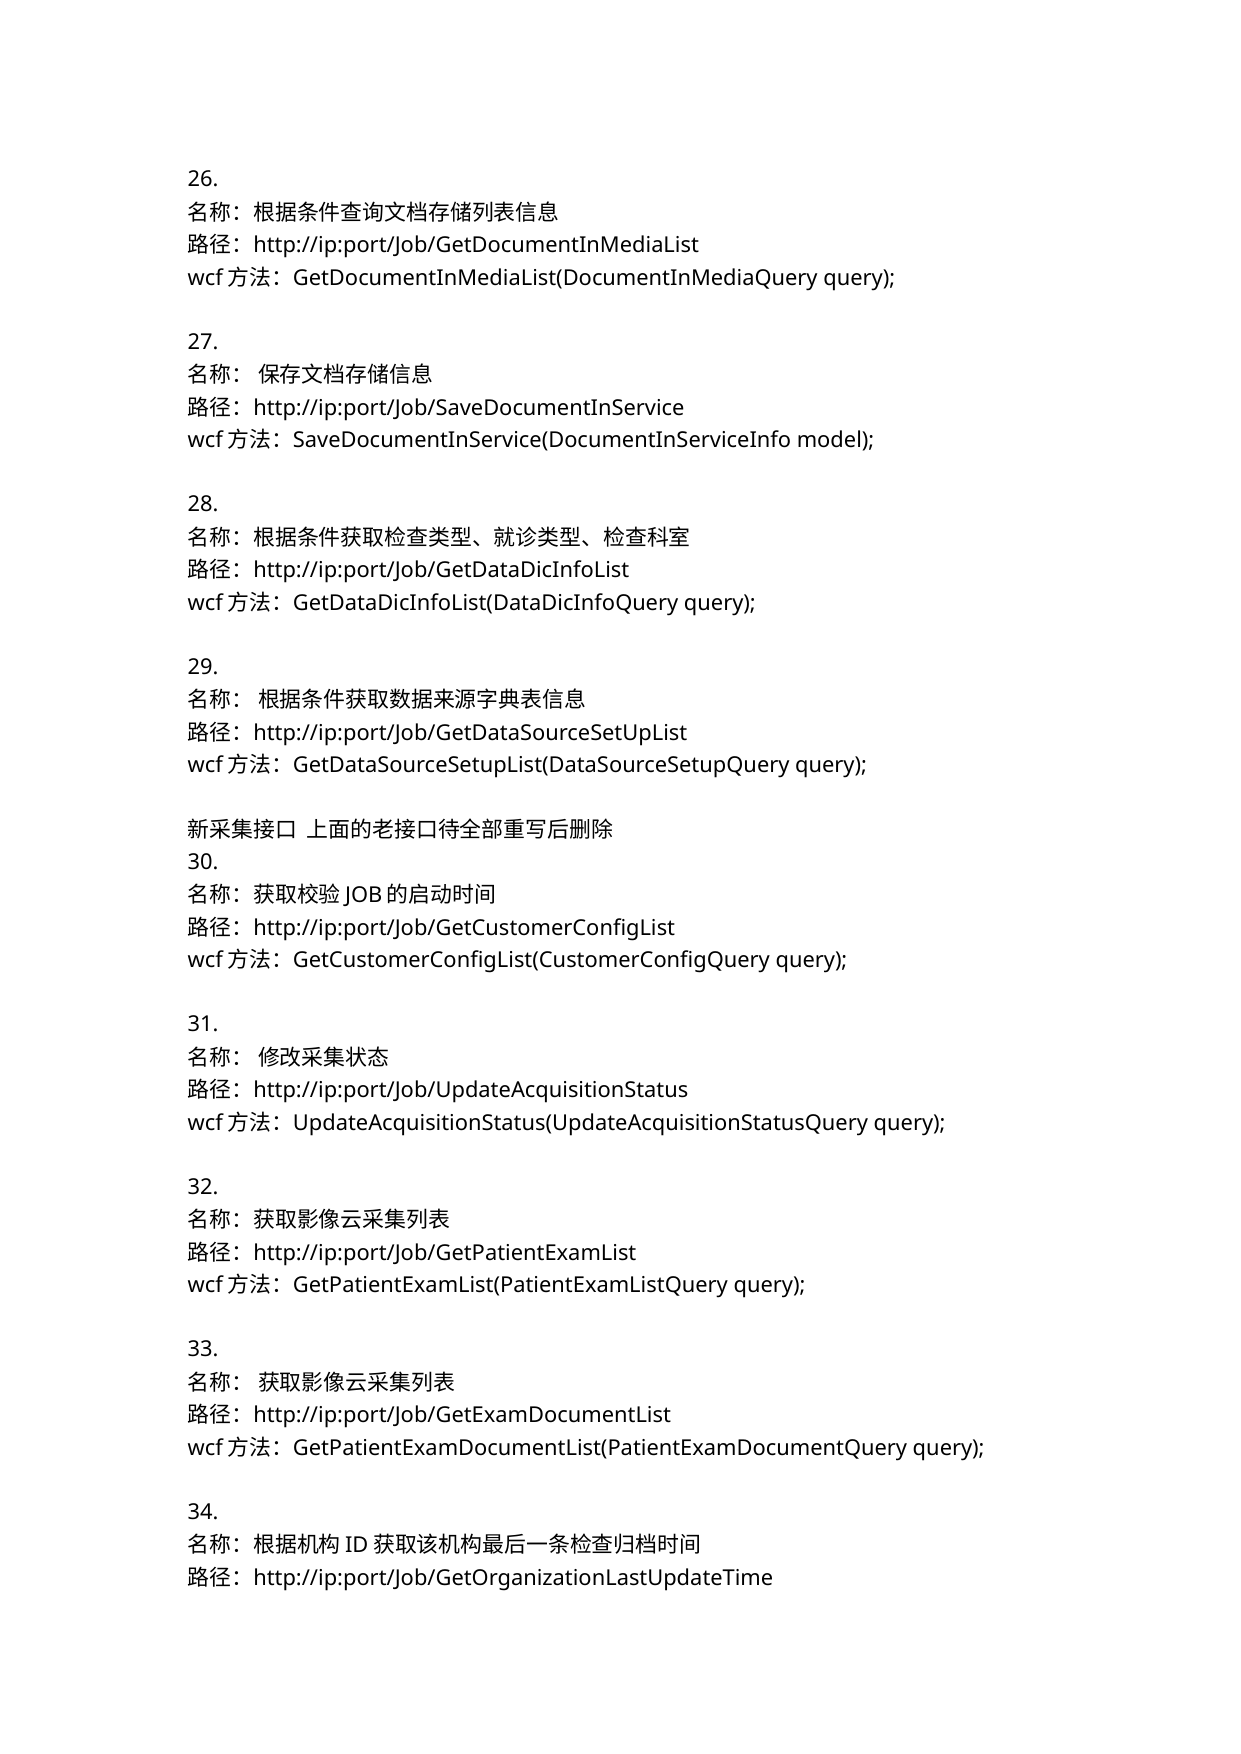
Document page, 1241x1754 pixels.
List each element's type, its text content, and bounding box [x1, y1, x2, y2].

text 33. [187, 1332, 1053, 1364]
text 名称：获取校验JOB的启动时间 [187, 877, 1053, 909]
text 路径：http://ip:port/Job/GetPatientExamList [187, 1234, 1053, 1267]
text 名称：获取影像云采集列表 [187, 1202, 1053, 1234]
text 路径：http://ip:port/Job/UpdateAcquisitionStatus [187, 1072, 1053, 1104]
text wcf方法：GetDataSourceSetupList(DataSourceSetupQuery query); [187, 747, 1053, 779]
text 名称： 修改采集状态 [187, 1039, 1053, 1072]
text 路径：http://ip:port/Job/GetDataDicInfoList [187, 552, 1053, 584]
text 名称： 根据条件获取数据来源字典表信息 [187, 682, 1053, 714]
text wcf方法：UpdateAcquisitionStatus(UpdateAcquisitionStatusQuery query); [187, 1104, 1053, 1137]
text wcf方法：GetPatientExamDocumentList(PatientExamDocumentQuery query); [187, 1429, 1053, 1462]
text 名称： 获取影像云采集列表 [187, 1364, 1053, 1397]
text 名称：根据条件查询文档存储列表信息 [187, 194, 1053, 227]
text 34. [187, 1494, 1053, 1527]
text 29. [187, 649, 1053, 682]
text 路径：http://ip:port/Job/SaveDocumentInService [187, 389, 1053, 422]
text 30. [187, 844, 1053, 877]
text wcf方法：GetDocumentInMediaList(DocumentInMediaQuery query); [187, 259, 1053, 292]
text wcf方法：SaveDocumentInService(DocumentInServiceInfo model); [187, 422, 1053, 454]
text 名称：根据机构ID获取该机构最后一条检查归档时间 [187, 1527, 1053, 1559]
text 名称： 保存文档存储信息 [187, 357, 1053, 389]
text 新采集接口 上面的老接口待全部重写后删除 [187, 812, 1053, 844]
text 路径：http://ip:port/Job/GetCustomerConfigList [187, 909, 1053, 942]
text 路径：http://ip:port/Job/GetOrganizationLastUpdateTime [187, 1559, 1053, 1592]
text wcf方法：GetCustomerConfigList(CustomerConfigQuery query); [187, 942, 1053, 974]
text wcf方法：GetPatientExamList(PatientExamListQuery query); [187, 1267, 1053, 1299]
text 28. [187, 487, 1053, 519]
text 32. [187, 1169, 1053, 1202]
text wcf方法：GetDataDicInfoList(DataDicInfoQuery query); [187, 584, 1053, 617]
text 路径：http://ip:port/Job/GetDocumentInMediaList [187, 227, 1053, 259]
text 26. [187, 162, 1053, 194]
text 31. [187, 1007, 1053, 1039]
text 27. [187, 324, 1053, 357]
text 路径：http://ip:port/Job/GetExamDocumentList [187, 1397, 1053, 1429]
text 路径：http://ip:port/Job/GetDataSourceSetUpList [187, 714, 1053, 747]
text 名称：根据条件获取检查类型、就诊类型、检查科室 [187, 519, 1053, 552]
